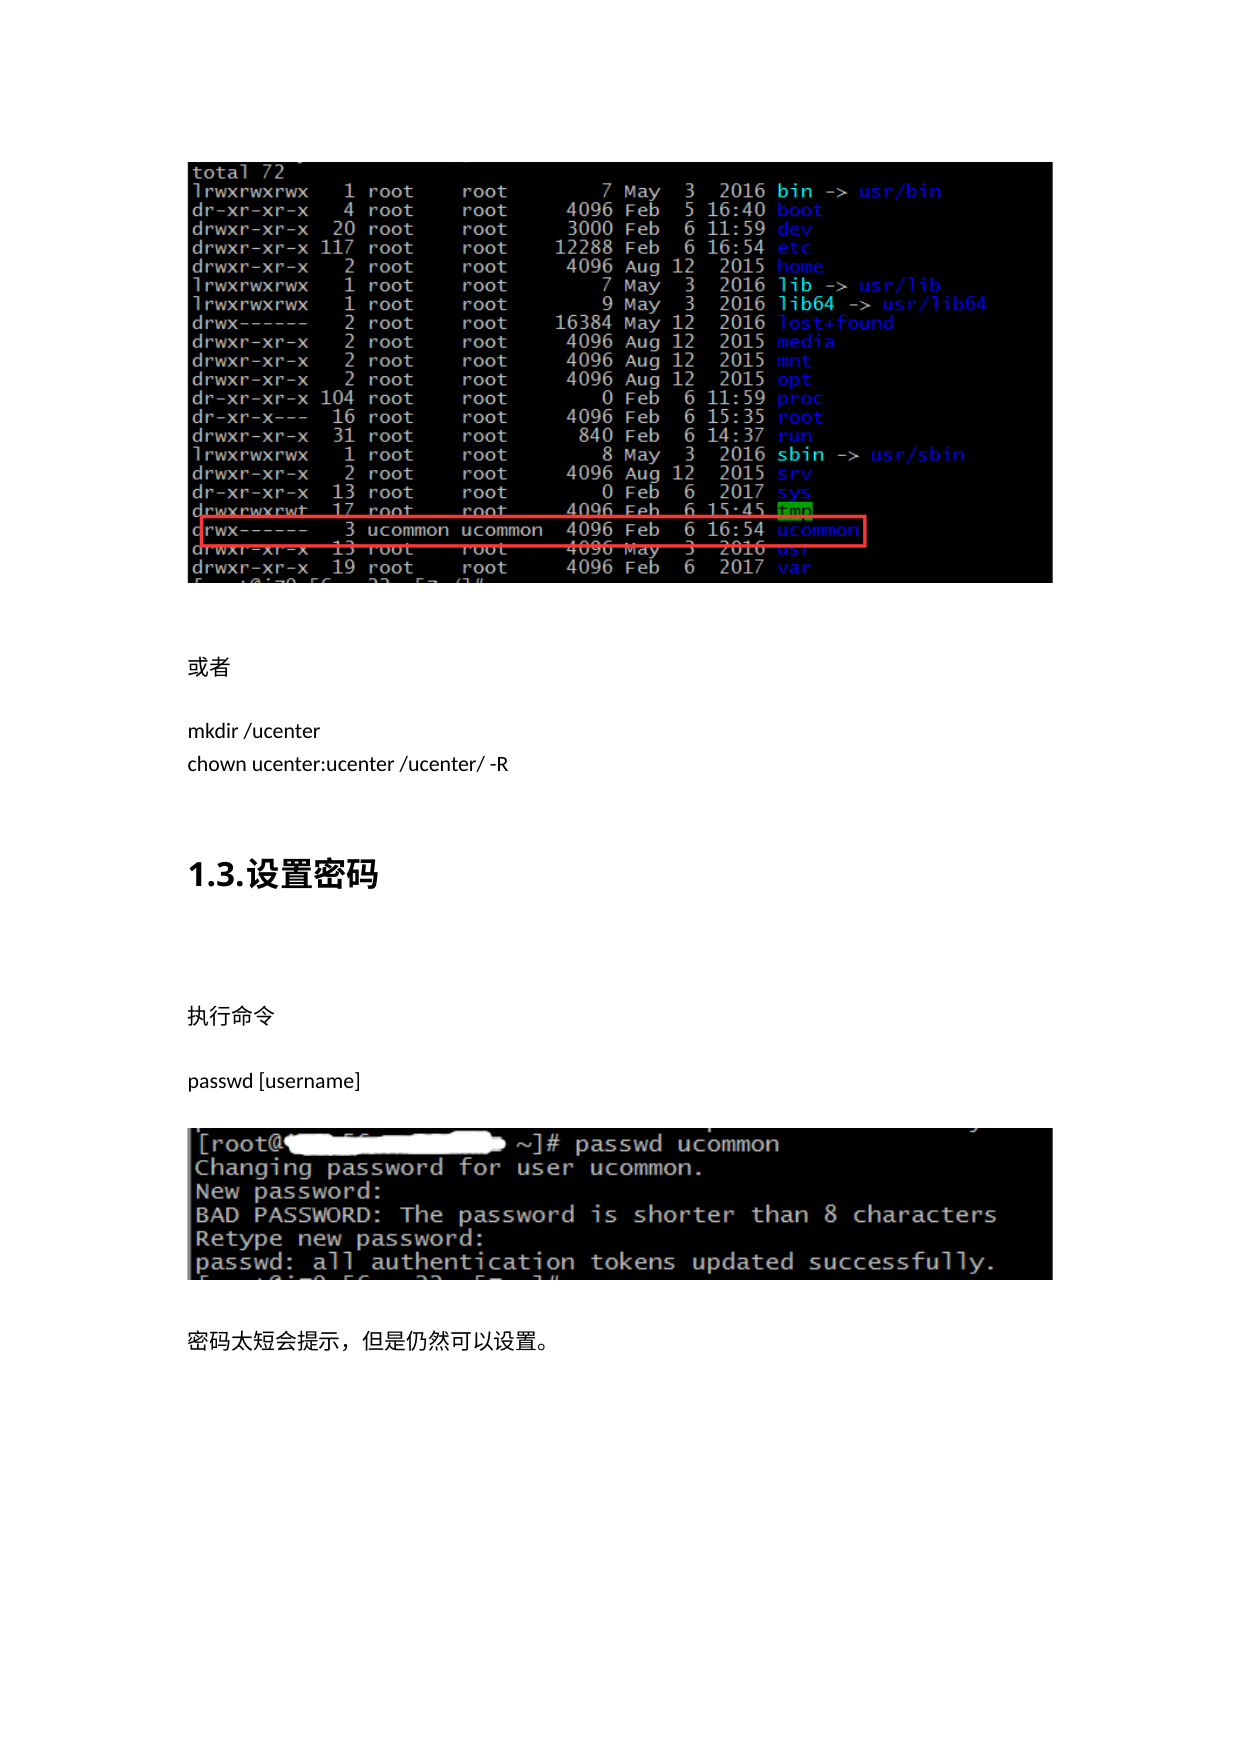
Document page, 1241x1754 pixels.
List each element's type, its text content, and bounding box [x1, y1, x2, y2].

text mkdir /ucenter [187, 714, 1053, 747]
picture [187, 162, 1053, 583]
subtitle 设置密码 [187, 839, 1053, 904]
text 或者 [187, 649, 1053, 682]
text 密码太短会提示，但是仍然可以设置。 [187, 1324, 1053, 1356]
text 执行命令 [187, 999, 1053, 1031]
picture [187, 1128, 1053, 1280]
text passwd [username] [187, 1064, 1053, 1096]
text chown ucenter:ucenter /ucenter/ -R [187, 747, 1053, 779]
